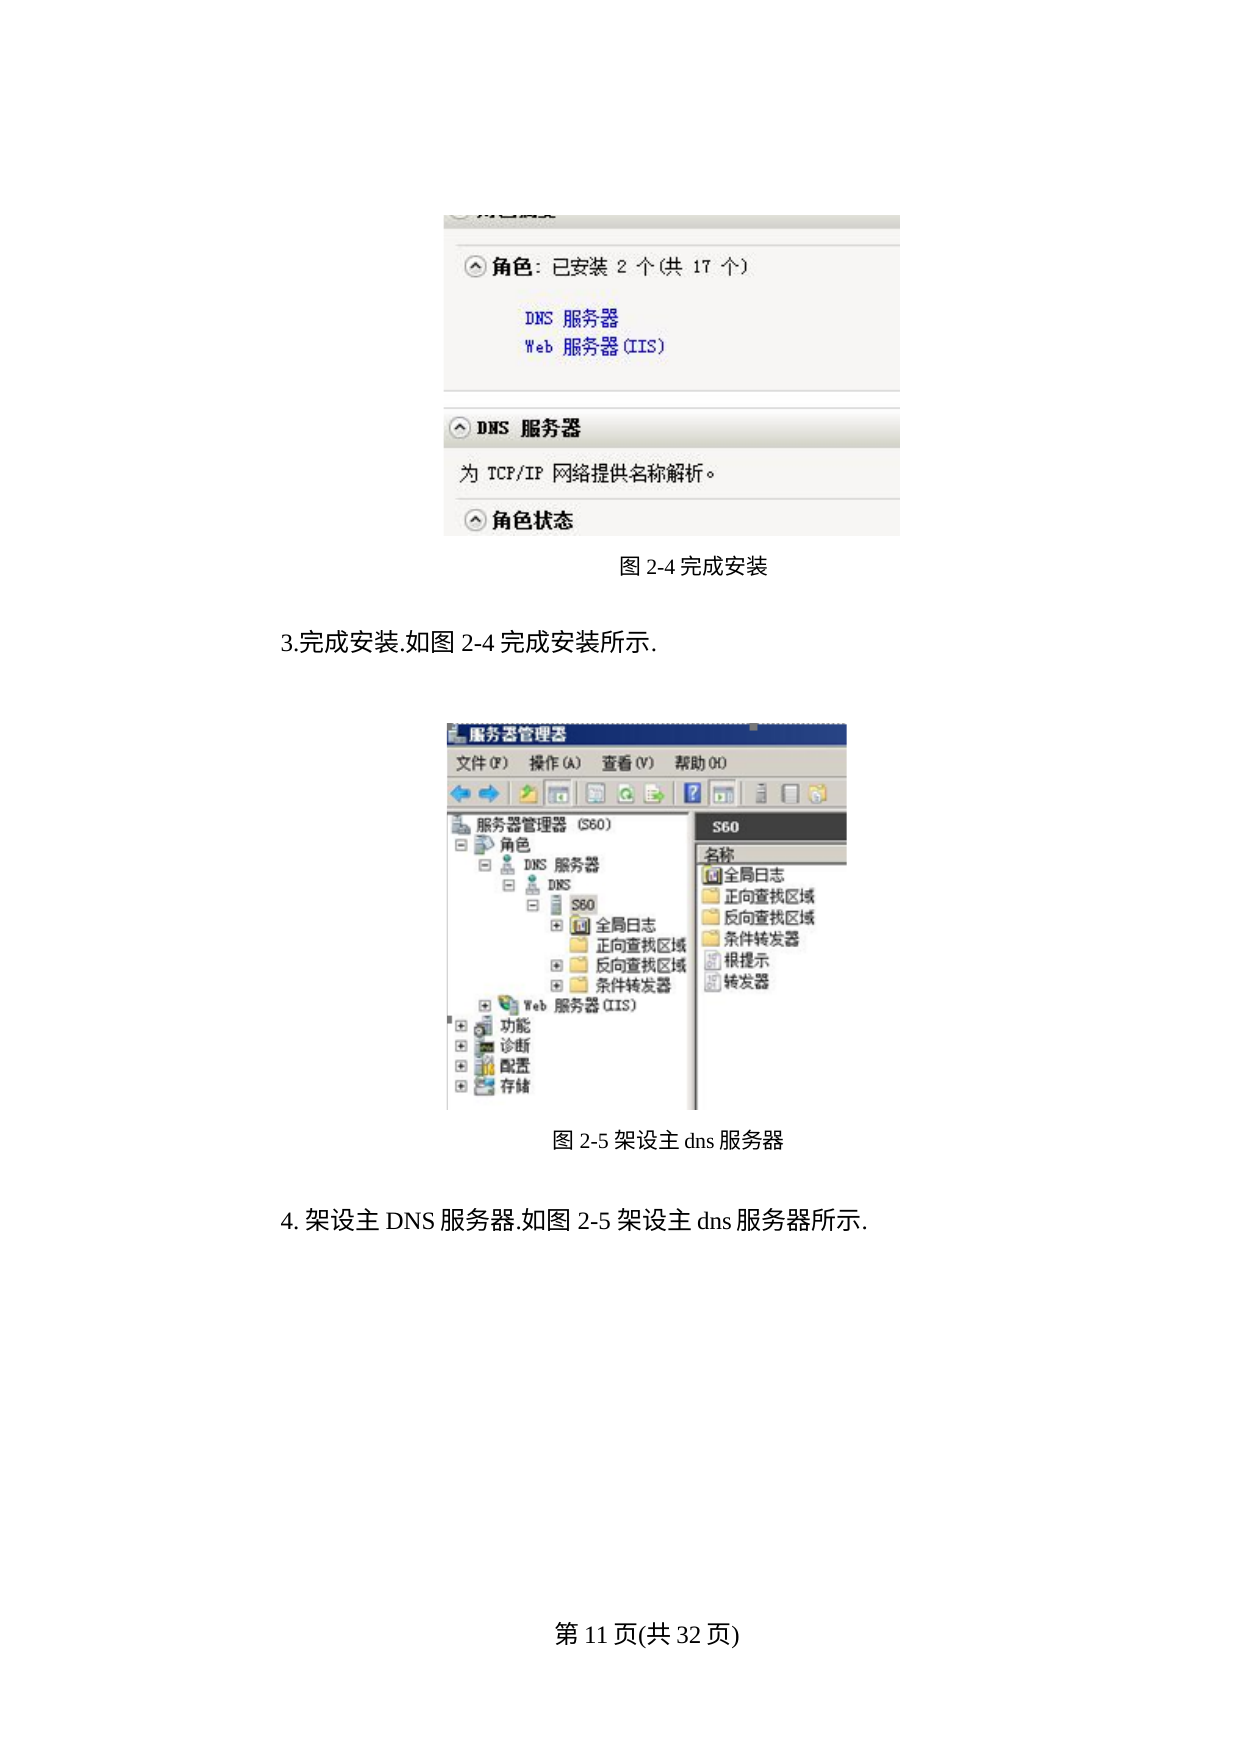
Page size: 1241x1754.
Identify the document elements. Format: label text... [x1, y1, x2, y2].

picture [443, 215, 900, 536]
picture [446, 723, 847, 1110]
